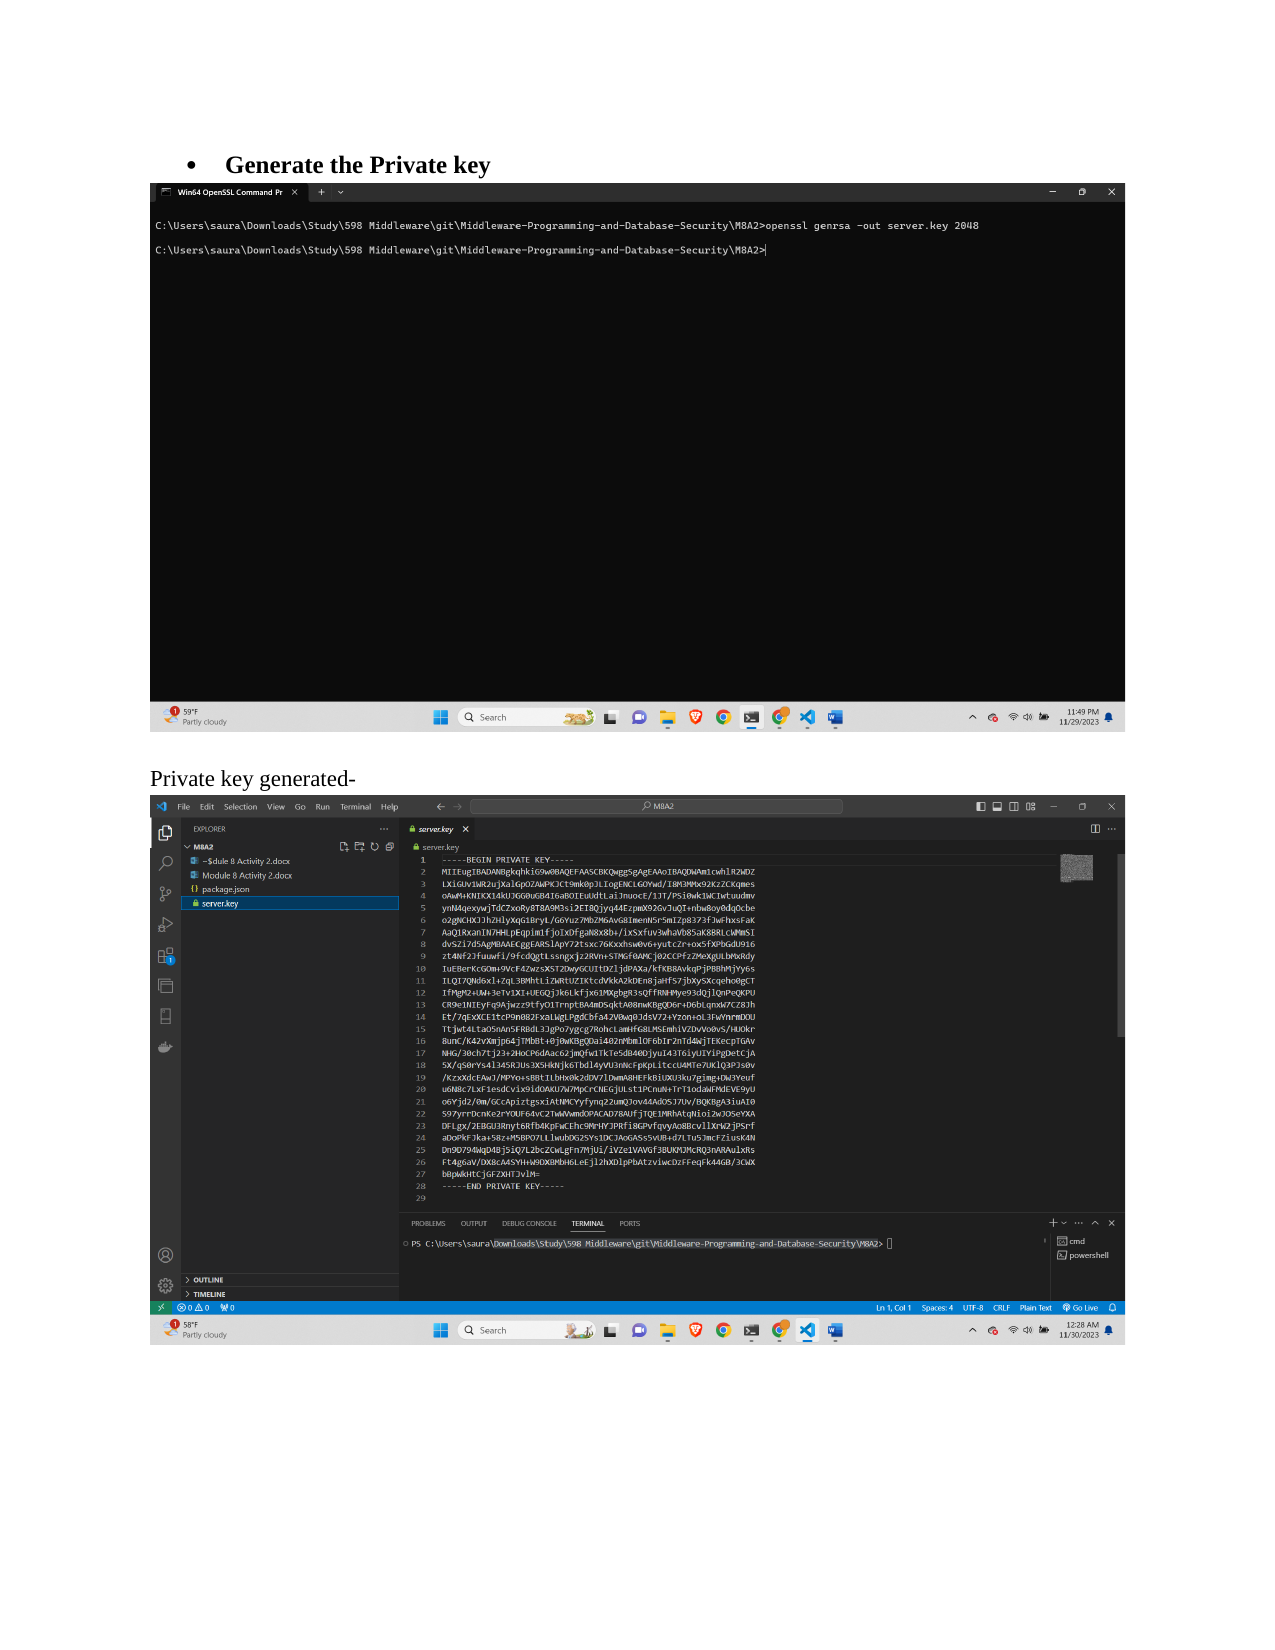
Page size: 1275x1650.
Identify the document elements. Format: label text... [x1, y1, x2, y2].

picture [150, 183, 1125, 732]
picture [150, 795, 1125, 1345]
list Generate the Private key [187, 150, 1125, 179]
text Private key generated- [150, 766, 1125, 795]
